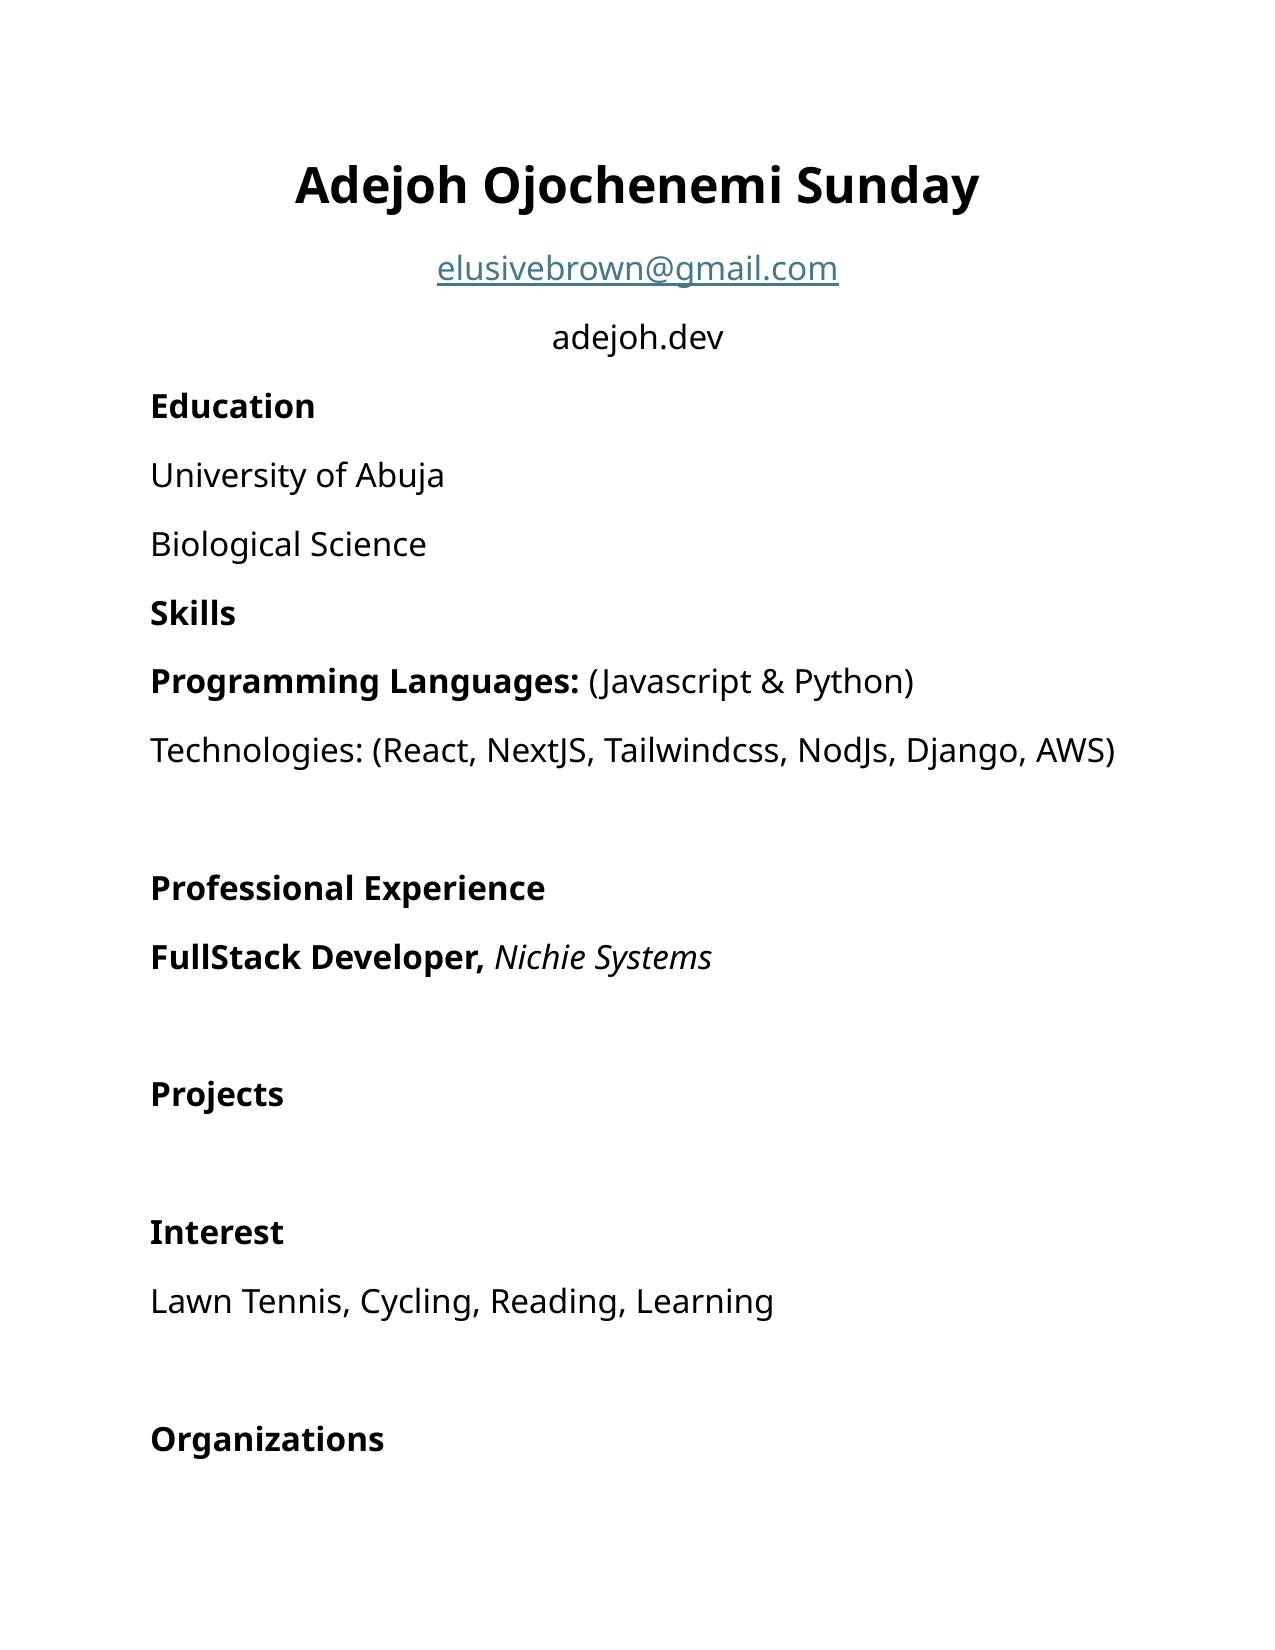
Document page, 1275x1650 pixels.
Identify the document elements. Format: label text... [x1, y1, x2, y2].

text Skills [150, 589, 1125, 635]
text Technologies: (React, NextJS, Tailwindcss, NodJs, Django, AWS) [150, 727, 1125, 772]
text Adejoh Ojochenemi Sunday [150, 150, 1125, 218]
text Professional Experience [150, 865, 1125, 910]
text FullStack Developer, Nichie Systems [150, 933, 1125, 979]
text Biological Science [150, 520, 1125, 566]
text Lawn Tennis, Cycling, Reading, Learning [150, 1278, 1125, 1323]
text Interest [150, 1209, 1125, 1254]
text Education [150, 383, 1125, 428]
text elusivebrown@gmail.com [150, 245, 1125, 290]
text Organizations [150, 1416, 1125, 1461]
text University of Abuja [150, 452, 1125, 497]
text Projects [150, 1071, 1125, 1117]
text Programming Languages: (Javascript & Python) [150, 658, 1125, 703]
text adejoh.dev [150, 314, 1125, 359]
